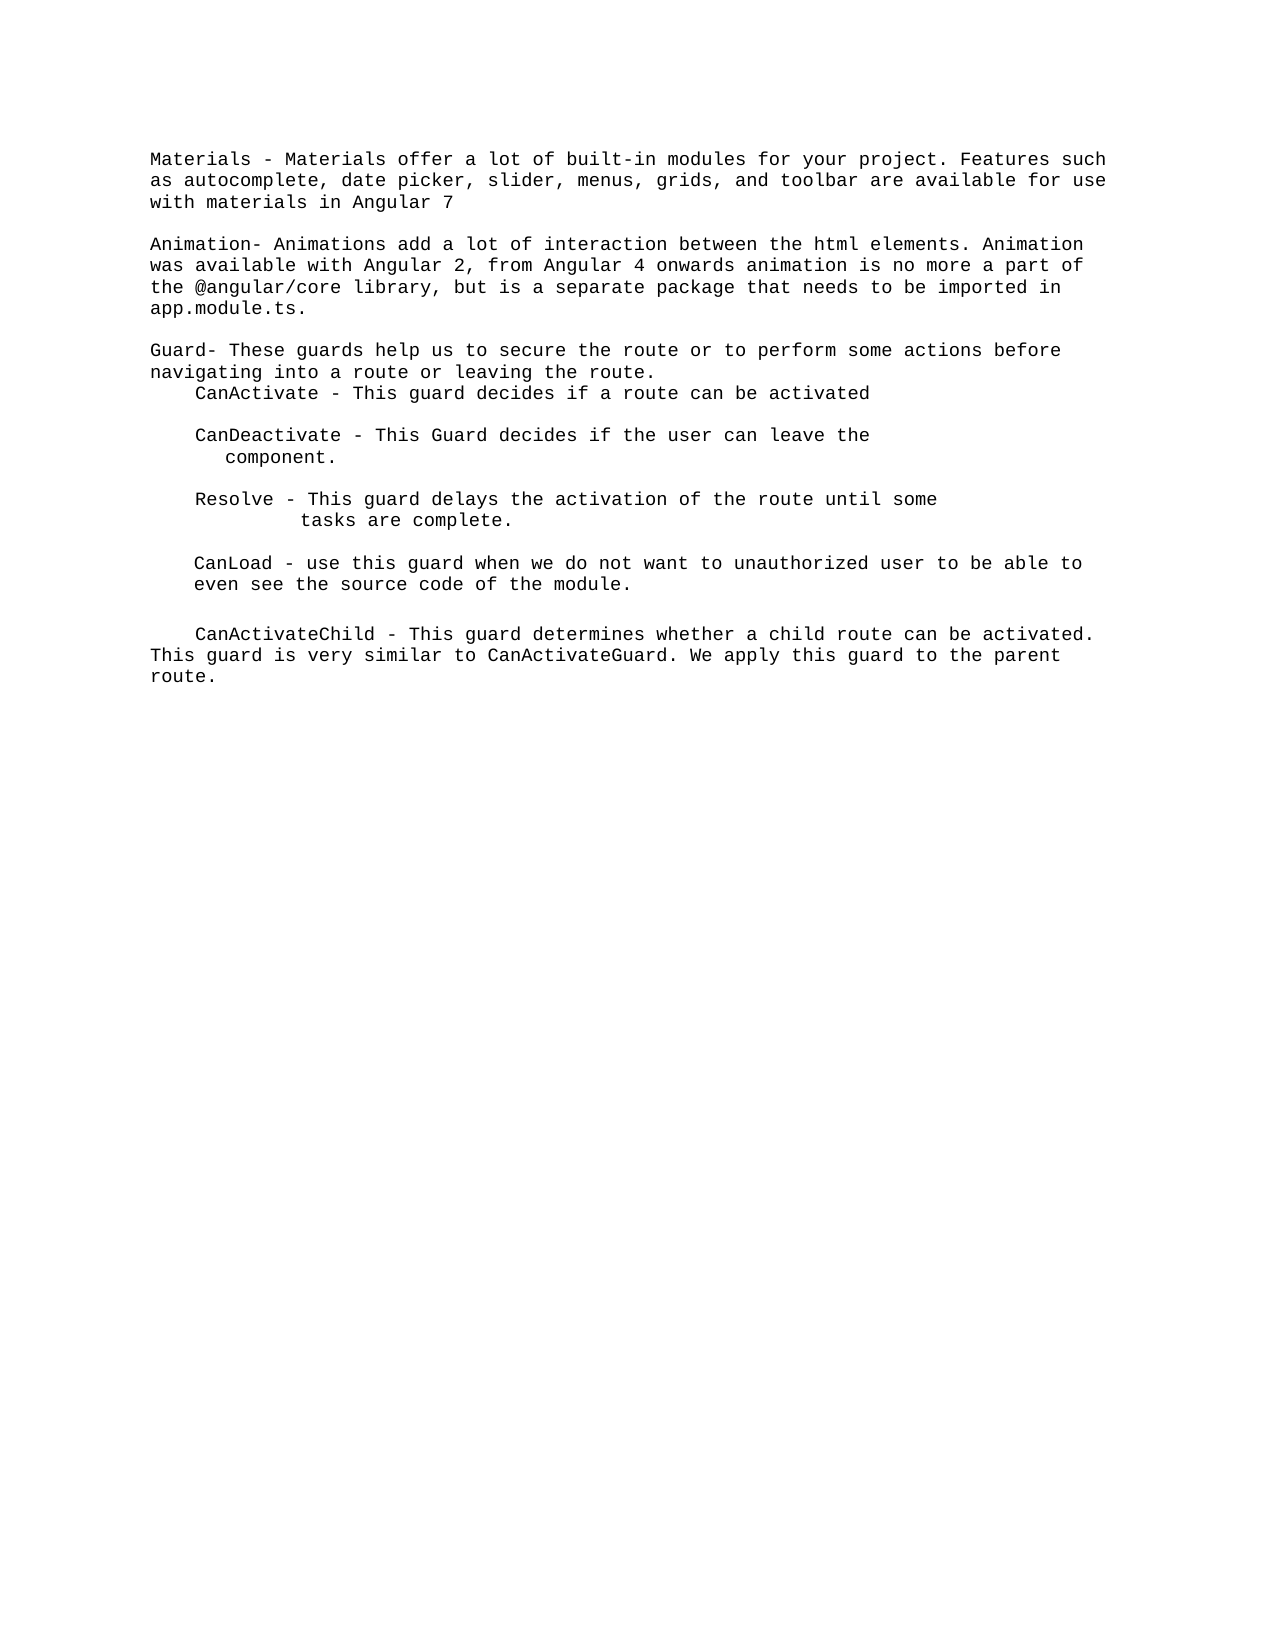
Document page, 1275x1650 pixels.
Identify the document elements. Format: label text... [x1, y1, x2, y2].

text CanLoad - use this guard when we do not want to unauthorized user to be able to even see the source code of the module. [194, 554, 1125, 596]
text Animation- Animations add a lot of interaction between the html elements. Animation was available with Angular 2, from Angular 4 onwards animation is no more a part of the @angular/core library, but is a separate package that needs to be imported in app.module.ts. [150, 235, 1125, 320]
text Guard- These guards help us to secure the route or to perform some actions before navigating into a route or leaving the route. [150, 341, 1125, 384]
text CanActivateChild - This guard determines whether a child route can be activated. This guard is very similar to CanActivateGuard. We apply this guard to the parent route. [150, 624, 1125, 688]
text Materials - Materials offer a lot of built-in modules for your project. Features such as autocomplete, date picker, slider, menus, grids, and toolbar are available for use with materials in Angular 7 [150, 150, 1125, 214]
text Resolve - This guard delays the activation of the route until some tasks are complete. [150, 490, 1125, 532]
text CanActivate - This guard decides if a route can be activated [150, 384, 1125, 405]
text CanDeactivate - This Guard decides if the user can leave the component. [150, 426, 1125, 469]
